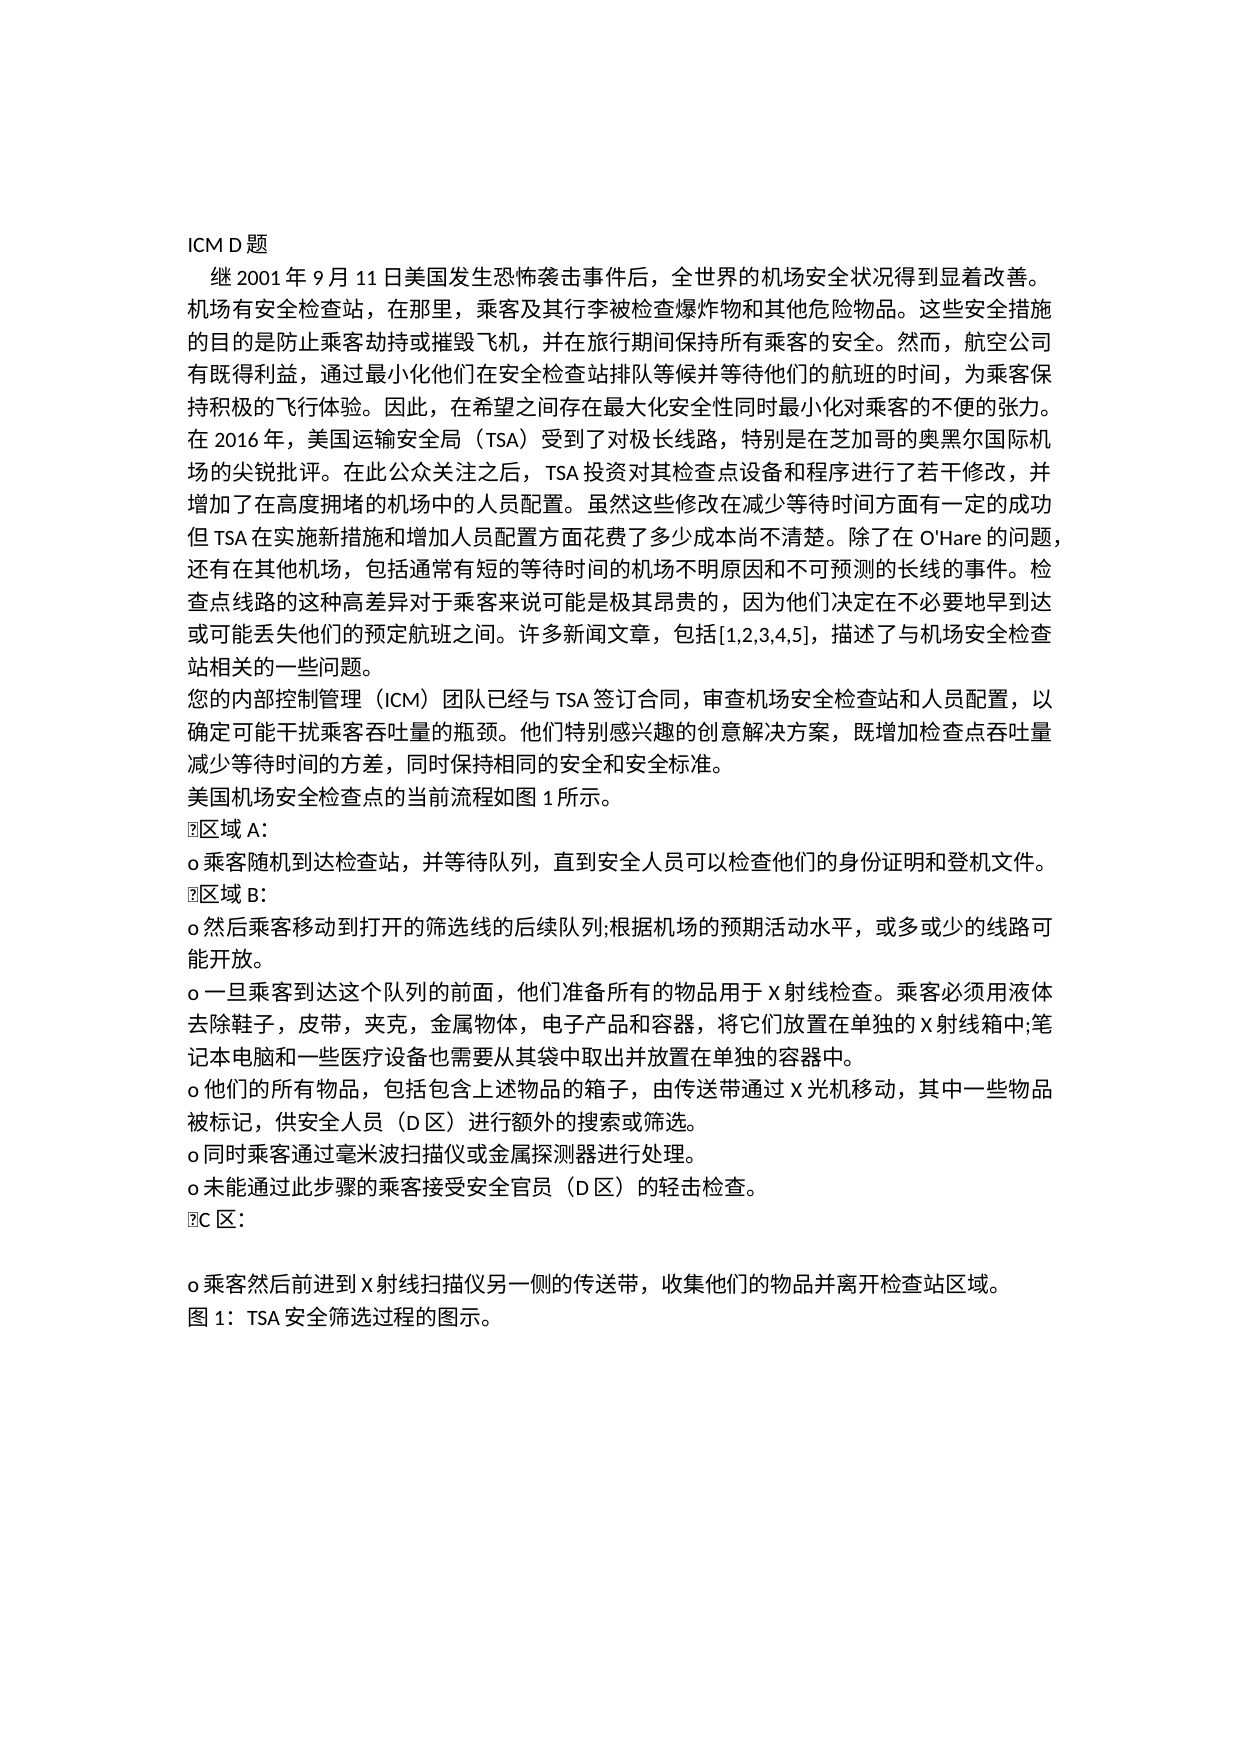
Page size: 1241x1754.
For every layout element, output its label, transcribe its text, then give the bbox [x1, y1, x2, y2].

text 美国机场安全检查点的当前流程如图1所示。 [187, 779, 1053, 812]
text o一旦乘客到达这个队列的前面，他们准备所有的物品用于X射线检查。乘客必须用液体去除鞋子，皮带，夹克，金属物体，电子产品和容器，将它们放置在单独的X射线箱中;笔记本电脑和一些医疗设备也需要从其袋中取出并放置在单独的容器中。 [187, 974, 1053, 1072]
text o乘客然后前进到X射线扫描仪另一侧的传送带，收集他们的物品并离开检查站区域。 [187, 1267, 1053, 1299]
text 图1：TSA安全筛选过程的图示。 [187, 1299, 1053, 1332]
text 继2001年9月11日美国发生恐怖袭击事件后，全世界的机场安全状况得到显着改善。机场有安全检查站，在那里，乘客及其行李被检查爆炸物和其他危险物品。这些安全措施的目的是防止乘客劫持或摧毁飞机，并在旅行期间保持所有乘客的安全。然而，航空公司有既得利益，通过最小化他们在安全检查站排队等候并等待他们的航班的时间，为乘客保持积极的飞行体验。因此，在希望之间存在最大化安全性同时最小化对乘客的不便的张力。 [187, 259, 1053, 422]
text 在2016年，美国运输安全局（TSA）受到了对极长线路，特别是在芝加哥的奥黑尔国际机场的尖锐批评。在此公众关注之后，TSA投资对其检查点设备和程序进行了若干修改，并增加了在高度拥堵的机场中的人员配置。虽然这些修改在减少等待时间方面有一定的成功，但TSA在实施新措施和增加人员配置方面花费了多少成本尚不清楚。除了在O'Hare的问题，还有在其他机场，包括通常有短的等待时间的机场不明原因和不可预测的长线的事件。检查点线路的这种高差异对于乘客来说可能是极其昂贵的，因为他们决定在不必要地早到达或可能丢失他们的预定航班之间。许多新闻文章，包括[1,2,3,4,5]，描述了与机场安全检查站相关的一些问题。 [187, 422, 1053, 682]
text o然后乘客移动到打开的筛选线的后续队列;根据机场的预期活动水平，或多或少的线路可能开放。 [187, 909, 1053, 974]
text 区域A： [187, 812, 1053, 844]
text 您的内部控制管理（ICM）团队已经与TSA签订合同，审查机场安全检查站和人员配置，以确定可能干扰乘客吞吐量的瓶颈。他们特别感兴趣的创意解决方案，既增加检查点吞吐量，减少等待时间的方差，同时保持相同的安全和安全标准。 [187, 682, 1053, 779]
text C区： [187, 1202, 1053, 1234]
text o他们的所有物品，包括包含上述物品的箱子，由传送带通过X光机移动，其中一些物品被标记，供安全人员（D区）进行额外的搜索或筛选。 [187, 1072, 1053, 1137]
text o未能通过此步骤的乘客接受安全官员（D区）的轻击检查。 [187, 1169, 1053, 1202]
text ICM D题 [187, 227, 1053, 259]
text o同时乘客通过毫米波扫描仪或金属探测器进行处理。 [187, 1137, 1053, 1169]
text o乘客随机到达检查站，并等待队列，直到安全人员可以检查他们的身份证明和登机文件。 [187, 844, 1053, 877]
text 区域B： [187, 877, 1053, 909]
